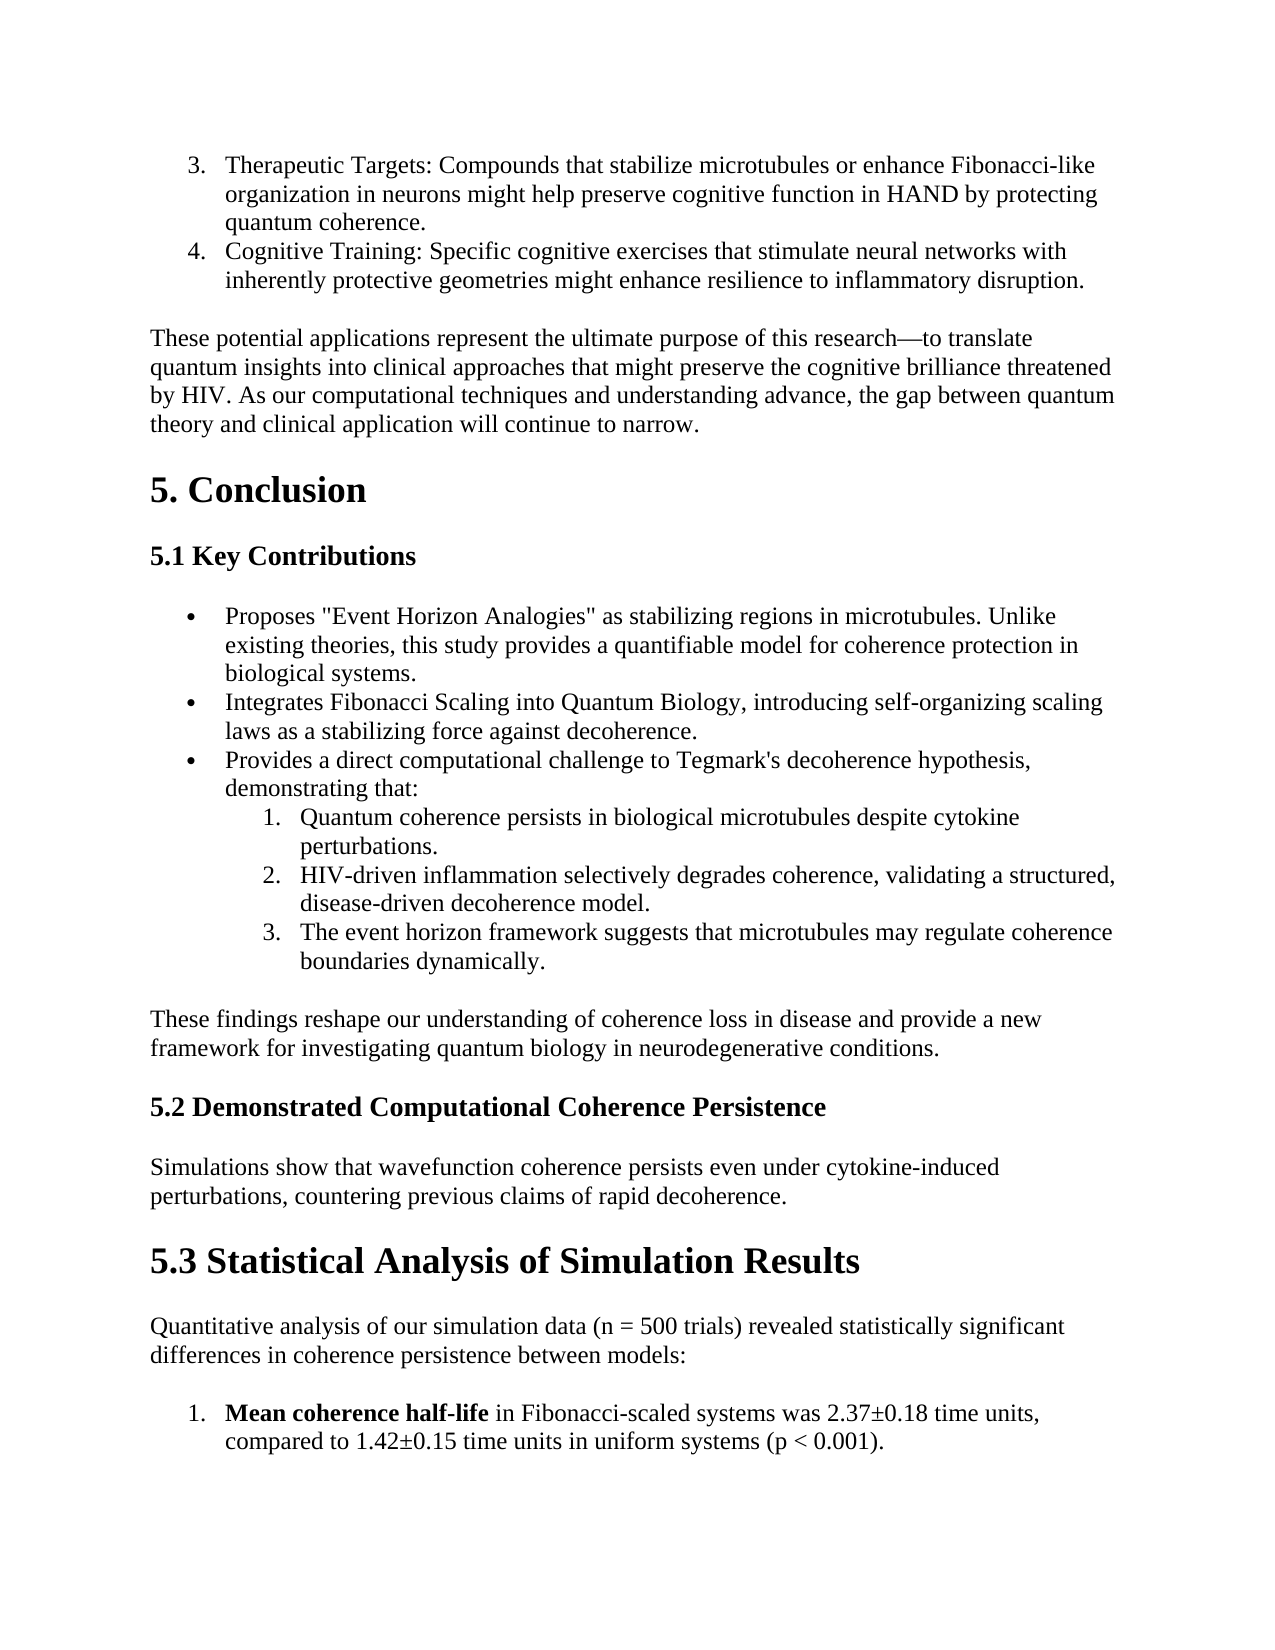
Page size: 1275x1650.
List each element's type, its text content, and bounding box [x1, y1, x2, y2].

list Provides a direct computational challenge to Tegmark's decoherence hypothesis, demonstrating that: [187, 745, 1125, 802]
list Cognitive Training: Specific cognitive exercises that stimulate neural networks with inherently protective geometries might enhance resilience to inflammatory disruption. [187, 236, 1125, 294]
text 5.3 Statistical Analysis of Simulation Results [150, 1239, 1125, 1282]
list Quantum coherence persists in biological microtubules despite cytokine perturbations. [262, 802, 1125, 860]
list Proposes "Event Horizon Analogies" as stabilizing regions in microtubules. Unlike existing theories, this study provides a quantifiable model for coherence protection in biological systems. [187, 601, 1125, 687]
text 5. Conclusion [150, 467, 1125, 510]
text 5.1 Key Contributions [150, 539, 1125, 572]
list HIV-driven inflammation selectively degrades coherence, validating a structured, disease-driven decoherence model. [262, 860, 1125, 917]
text These potential applications represent the ultimate purpose of this research—to translate quantum insights into clinical approaches that might preserve the cognitive brilliance threatened by HIV. As our computational techniques and understanding advance, the gap between quantum theory and clinical application will continue to narrow. [150, 323, 1125, 438]
list The event horizon framework suggests that microtubules may regulate coherence boundaries dynamically. [262, 917, 1125, 975]
list Therapeutic Targets: Compounds that stabilize microtubules or enhance Fibonacci-like organization in neurons might help preserve cognitive function in HAND by protecting quantum coherence. [187, 150, 1125, 236]
text Quantitative analysis of our simulation data (n = 500 trials) revealed statistically significant differences in coherence persistence between models: [150, 1311, 1125, 1368]
text 5.2 Demonstrated Computational Coherence Persistence [150, 1091, 1125, 1123]
list Mean coherence half-life in Fibonacci-scaled systems was 2.37±0.18 time units, compared to 1.42±0.15 time units in uniform systems (p < 0.001). [187, 1398, 1125, 1455]
text These findings reshape our understanding of coherence loss in disease and provide a new framework for investigating quantum biology in neurodegenerative conditions. [150, 1004, 1125, 1061]
list Integrates Fibonacci Scaling into Quantum Biology, introducing self-organizing scaling laws as a stabilizing force against decoherence. [187, 687, 1125, 745]
text Simulations show that wavefunction coherence persists even under cytokine-induced perturbations, countering previous claims of rapid decoherence. [150, 1152, 1125, 1209]
